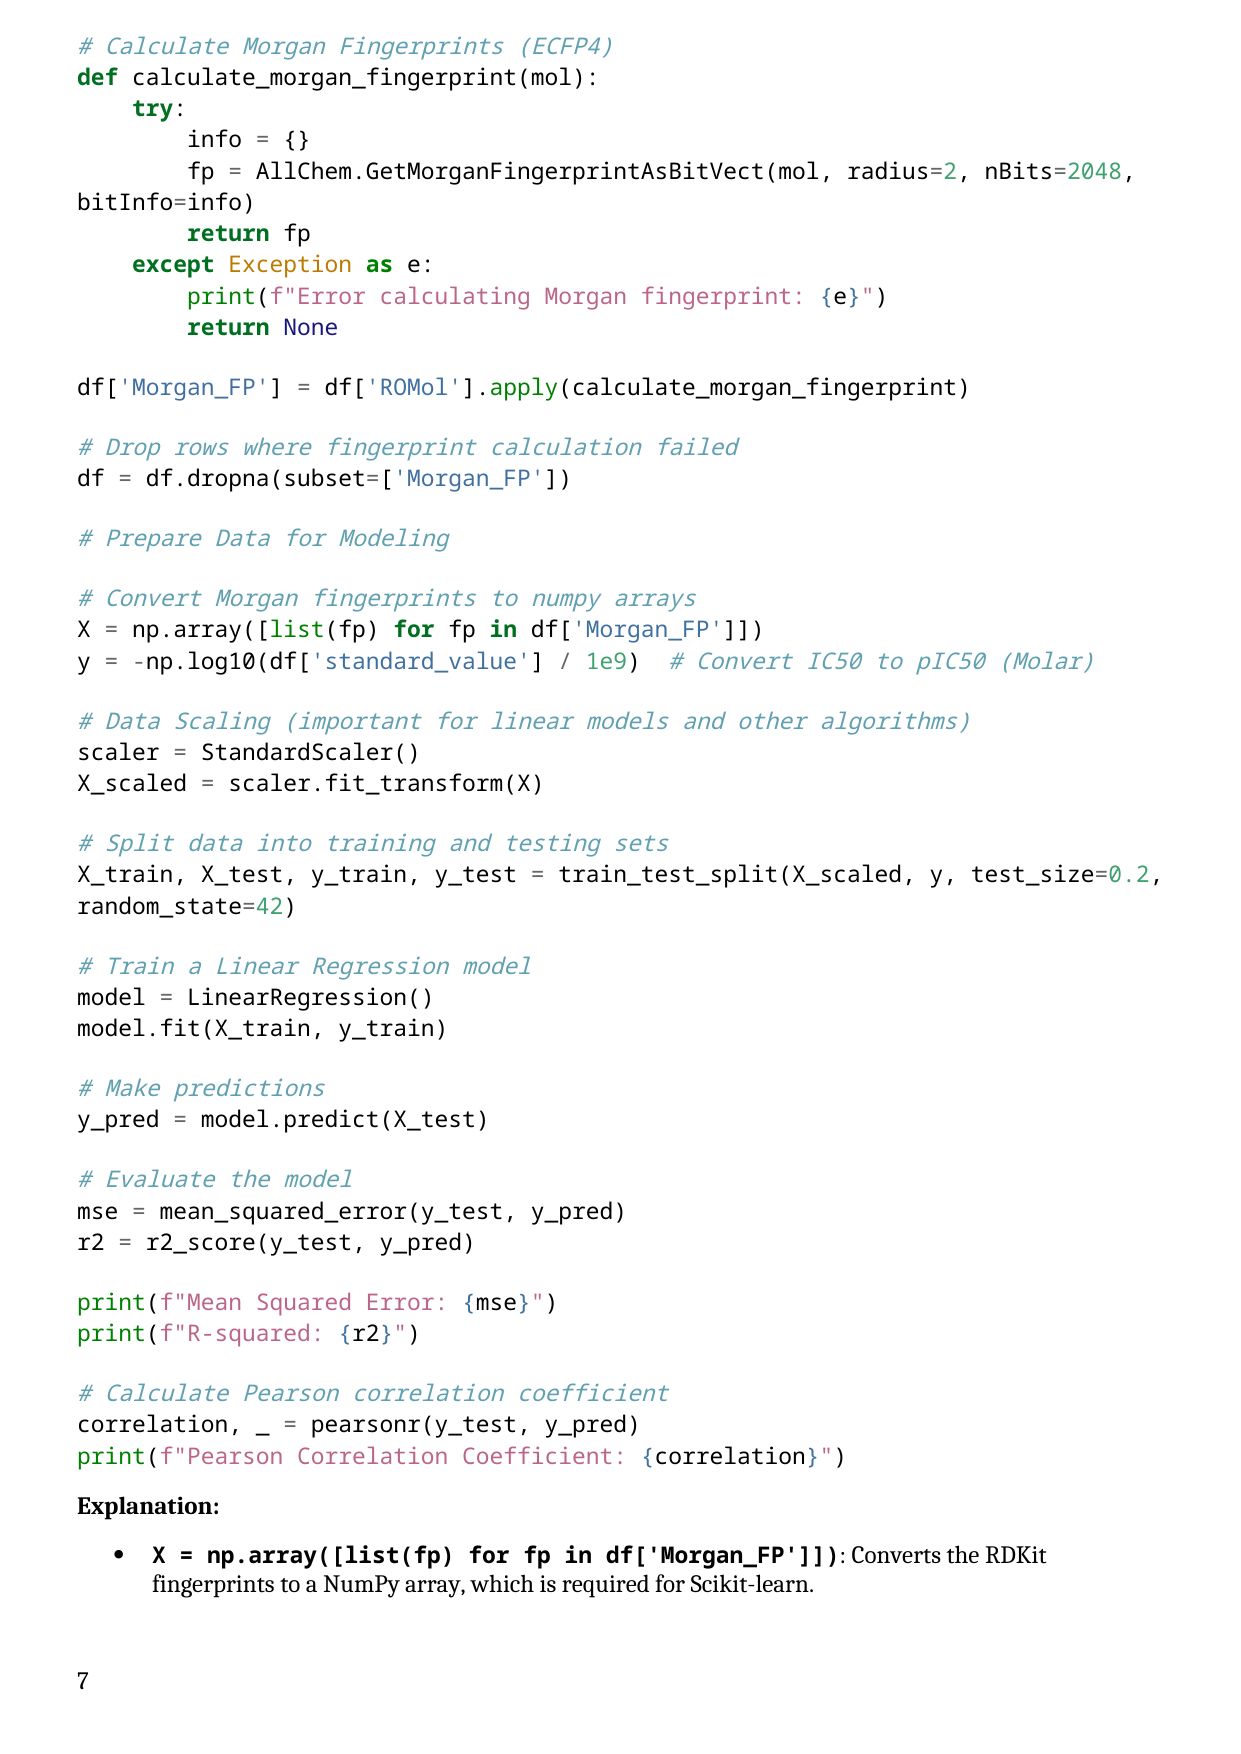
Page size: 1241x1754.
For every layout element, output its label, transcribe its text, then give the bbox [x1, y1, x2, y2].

list X = np.array([list(fp) for fp in df['Morgan_FP']]): Converts the RDKit fingerprints to a NumPy array, which is required for Scikit-learn. [114, 1539, 1163, 1599]
text Explanation: [77, 1492, 1163, 1520]
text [77, 29, 1163, 1471]
